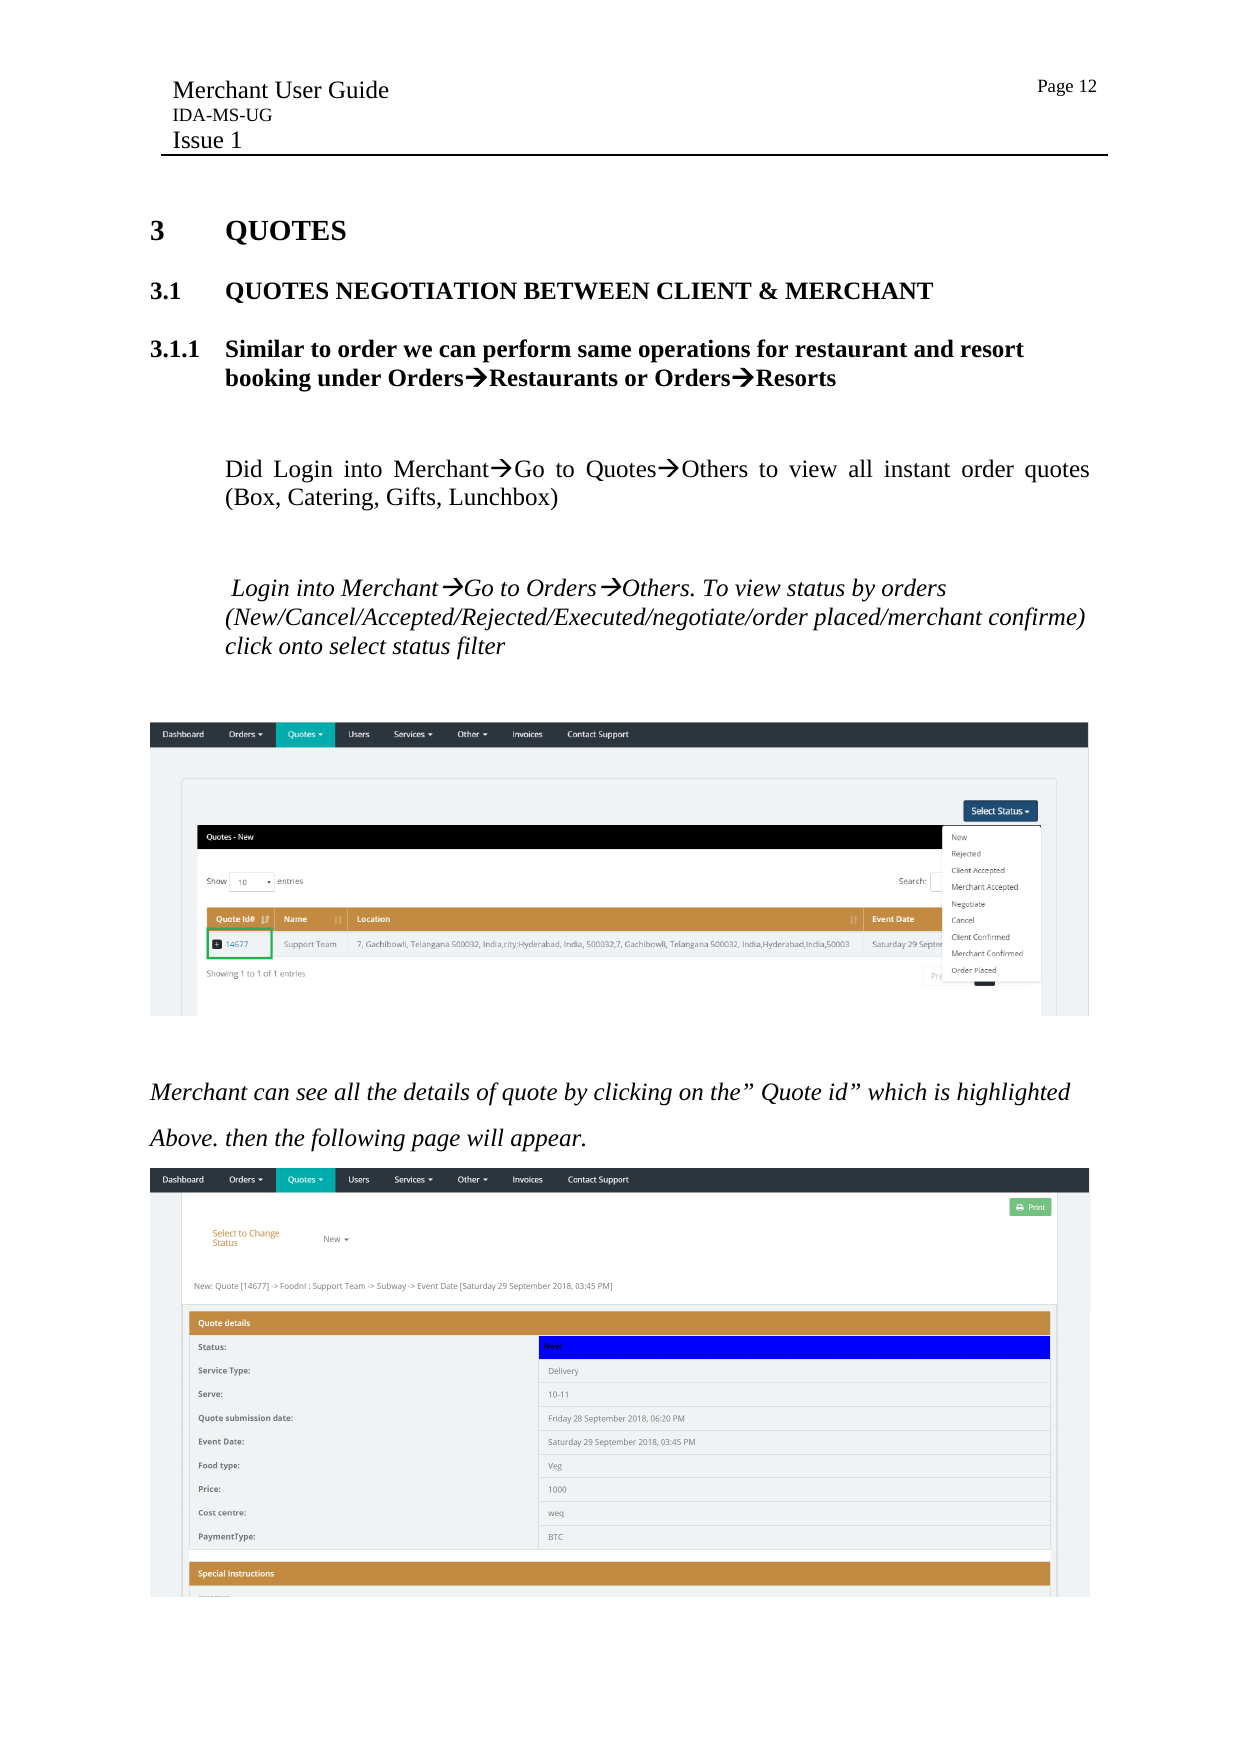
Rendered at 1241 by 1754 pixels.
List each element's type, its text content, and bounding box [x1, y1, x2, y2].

subtitle Quotes [150, 213, 1090, 247]
subtitle Quotes Negotiation between client & merchant [150, 276, 1090, 305]
list Login into MerchantGo to OrdersOthers. To view status by orders (New/Cancel/Accepted/Rejected/Executed/negotiate/order placed/merchant confirme) click onto select status filter [150, 573, 1090, 659]
subtitle Similar to order we can perform same operations for restaurant and resort booking under OrdersRestaurants or OrdersResorts [150, 334, 1090, 392]
list Above. then the following page will appear. [150, 1123, 1090, 1152]
picture [150, 721, 1089, 1016]
list Merchant can see all the details of quote by clicking on the” Quote id” which is highlighted [150, 1077, 1090, 1106]
subtitle Did Login into MerchantGo to QuotesOthers to view all instant order quotes (Box, Catering, Gifts, Lunchbox) [225, 454, 1090, 511]
picture [150, 1168, 1091, 1597]
